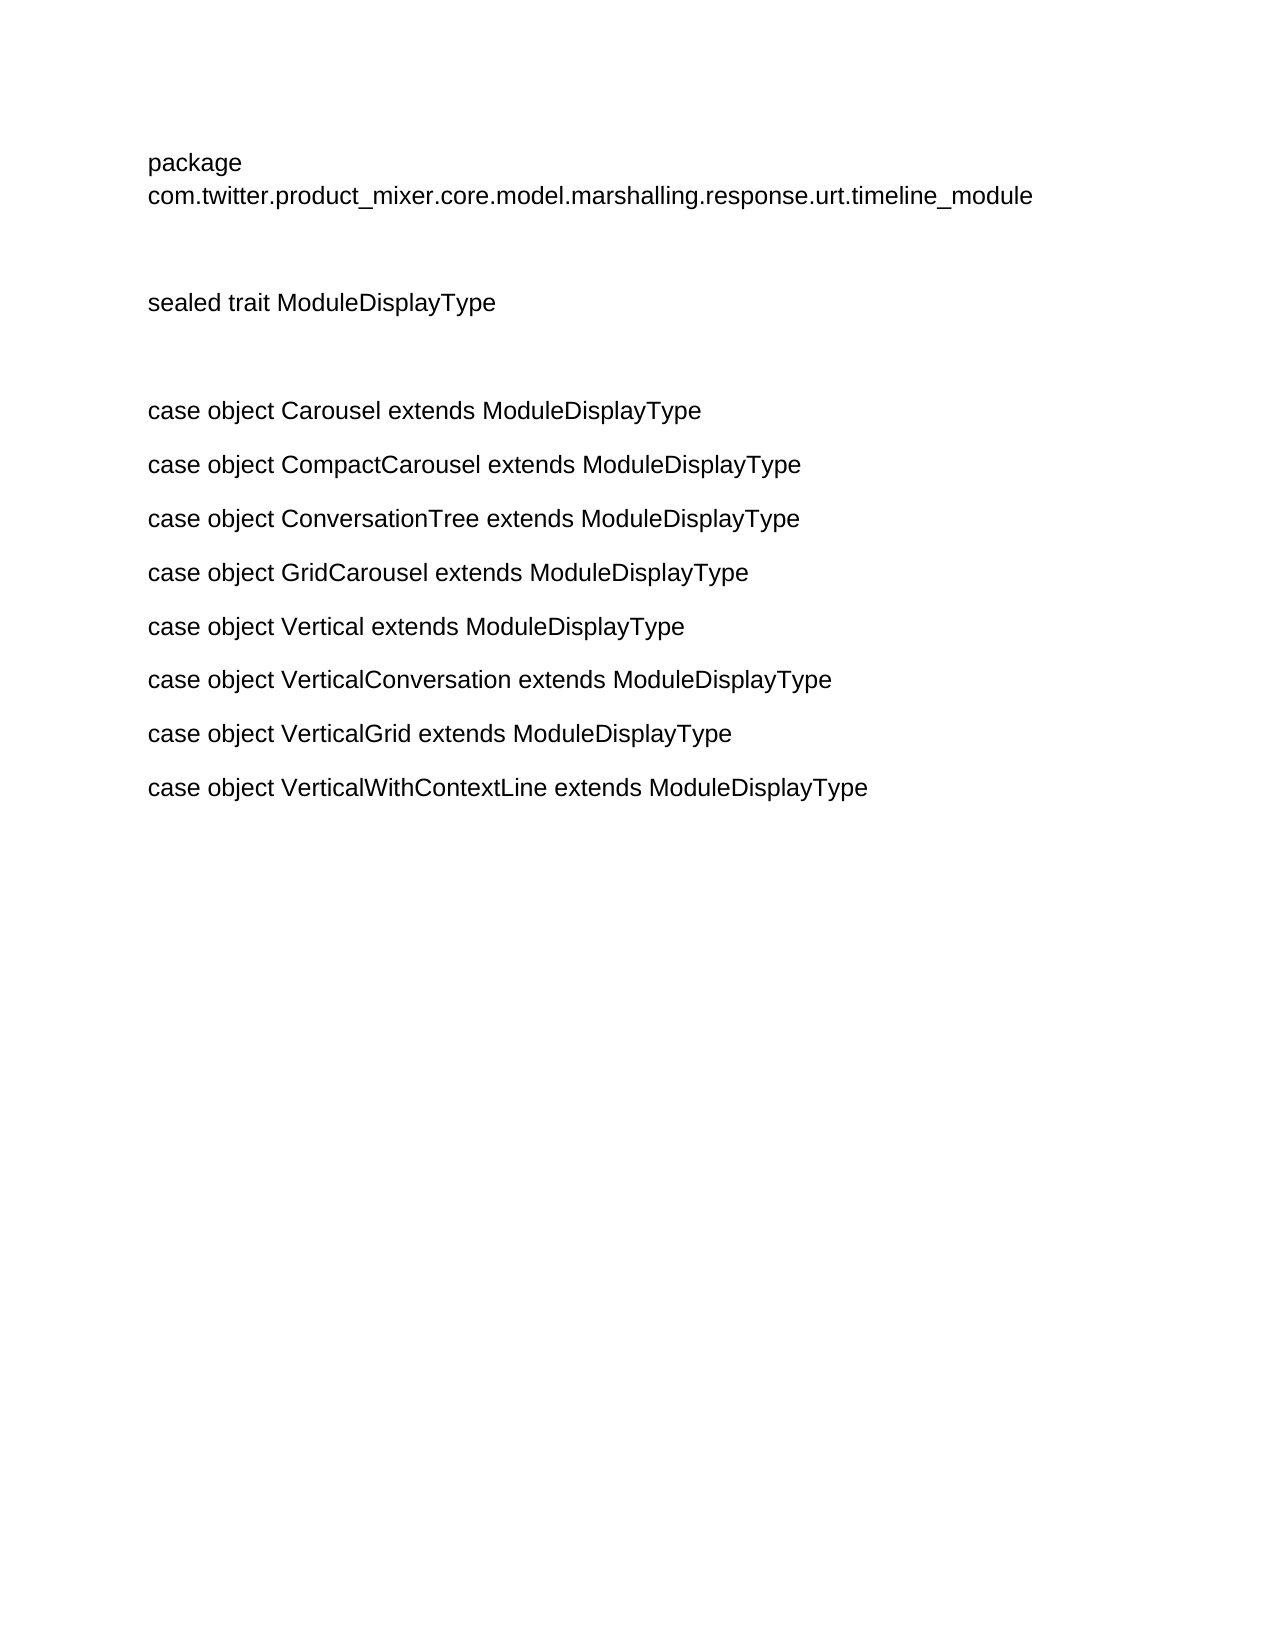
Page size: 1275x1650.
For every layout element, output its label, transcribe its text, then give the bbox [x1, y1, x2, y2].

text case object VerticalConversation extends ModuleDisplayType [148, 665, 1127, 694]
text case object ConversationTree extends ModuleDisplayType [148, 504, 1127, 532]
text case object Vertical extends ModuleDisplayType [148, 611, 1127, 640]
text sealed trait ModuleDisplayType [148, 288, 1127, 317]
text case object VerticalWithContextLine extends ModuleDisplayType [148, 773, 1127, 802]
text case object GridCarousel extends ModuleDisplayType [148, 558, 1127, 586]
text case object VerticalGrid extends ModuleDisplayType [148, 719, 1127, 748]
text case object Carousel extends ModuleDisplayType [148, 396, 1127, 425]
text case object CompactCarousel extends ModuleDisplayType [148, 450, 1127, 479]
text package com.twitter.product_mixer.core.model.marshalling.response.urt.timeline_module [148, 148, 1127, 209]
